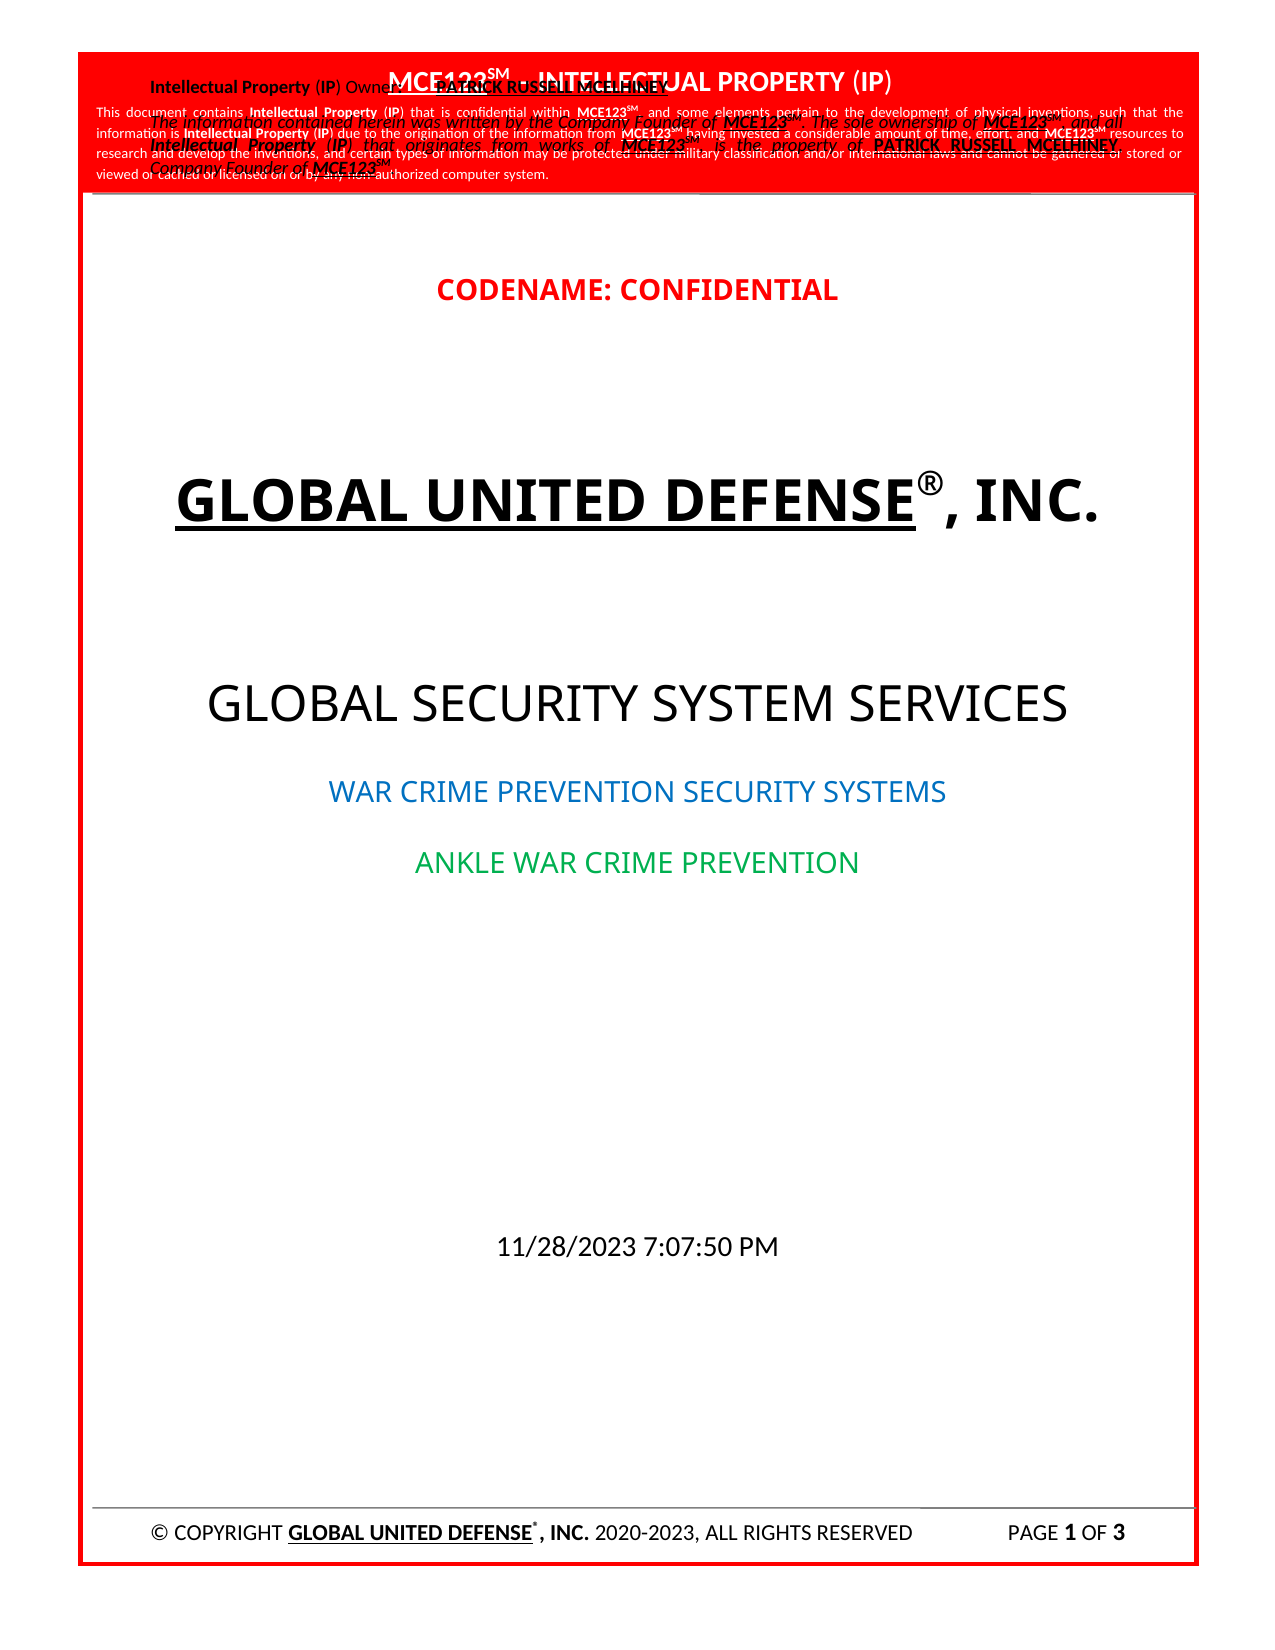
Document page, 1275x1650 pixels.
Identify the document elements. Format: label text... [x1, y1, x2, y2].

text 11/28/2023 7:07:50 PM [150, 1228, 1125, 1264]
text GLOBAL SECURITY SYSTEM SERVICES [150, 668, 1125, 736]
text GLOBAL UNITED DEFENSE®, INC. [150, 459, 1125, 539]
subtitle ANKLE WAR CRIME PREVENTION [150, 842, 1125, 882]
subtitle WAR CRIME PREVENTION SECURITY SYSTEMS [150, 772, 1125, 811]
text CODENAME: CONFIDENTIAL [150, 269, 1125, 309]
